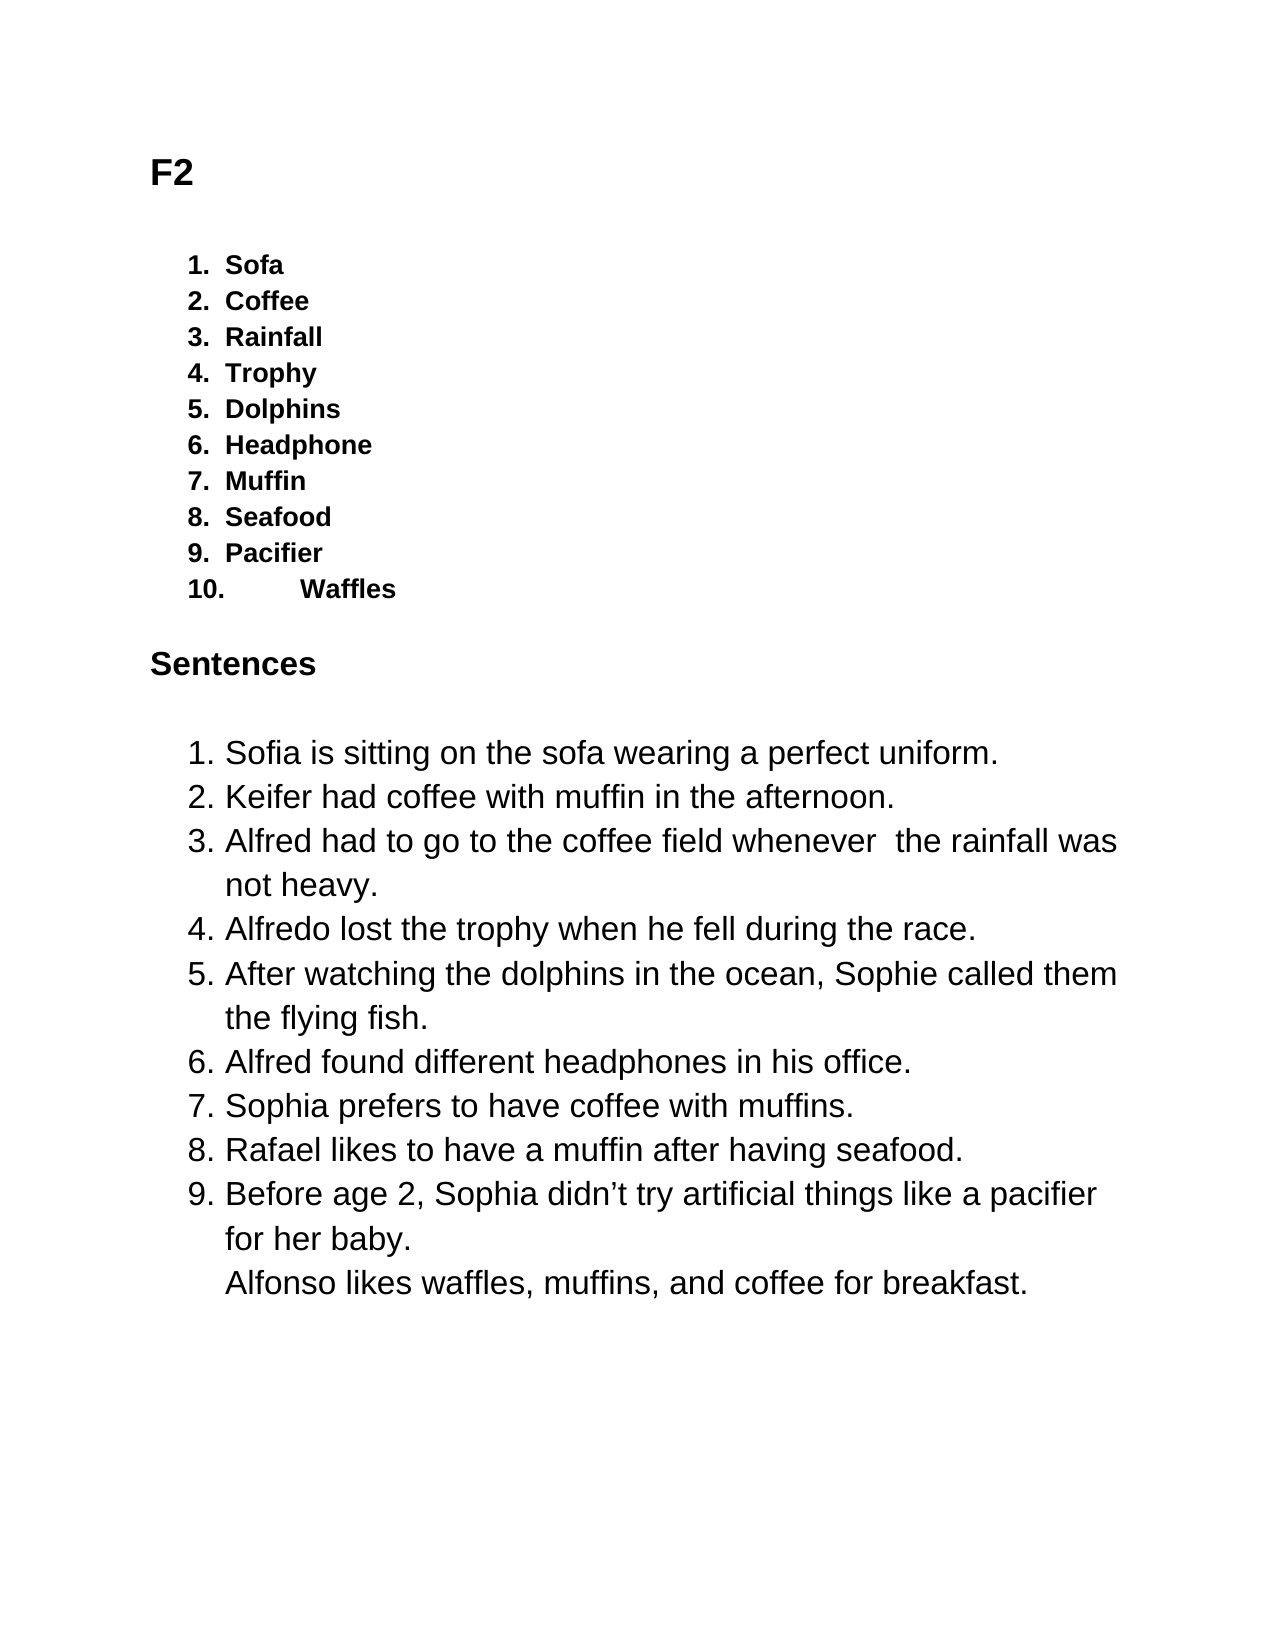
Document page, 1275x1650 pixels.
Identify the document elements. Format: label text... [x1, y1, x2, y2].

list Muffin [187, 465, 1125, 496]
list Before age 2, Sophia didn’t try artificial things like a pacifier for her baby. [187, 1174, 1125, 1257]
list Seafood [187, 501, 1125, 532]
list Dolphins [187, 393, 1125, 424]
text F2 [150, 150, 1125, 193]
list Trophy [187, 357, 1125, 388]
list Sofia is sitting on the sofa wearing a perfect uniform. [187, 733, 1125, 771]
list Coffee [187, 285, 1125, 316]
list After watching the dolphins in the ocean, Sophie called them the flying fish. [187, 954, 1125, 1036]
list Rainfall [187, 321, 1125, 352]
list Alfredo lost the trophy when he fell during the race. [187, 909, 1125, 948]
text Sentences [150, 644, 1125, 683]
list Rafael likes to have a muffin after having seafood. [187, 1130, 1125, 1169]
list Alfred had to go to the coffee field whenever the rainfall was not heavy. [187, 821, 1125, 904]
list Sofa [187, 249, 1125, 280]
text Alfonso likes waffles, muffins, and coffee for breakfast. [225, 1263, 1125, 1301]
list Pacifier [187, 537, 1125, 568]
list Sophia prefers to have coffee with muffins. [187, 1086, 1125, 1124]
list Waffles [187, 573, 1125, 604]
list Headphone [187, 429, 1125, 460]
list Keifer had coffee with muffin in the afternoon. [187, 777, 1125, 815]
list Alfred found different headphones in his office. [187, 1042, 1125, 1080]
